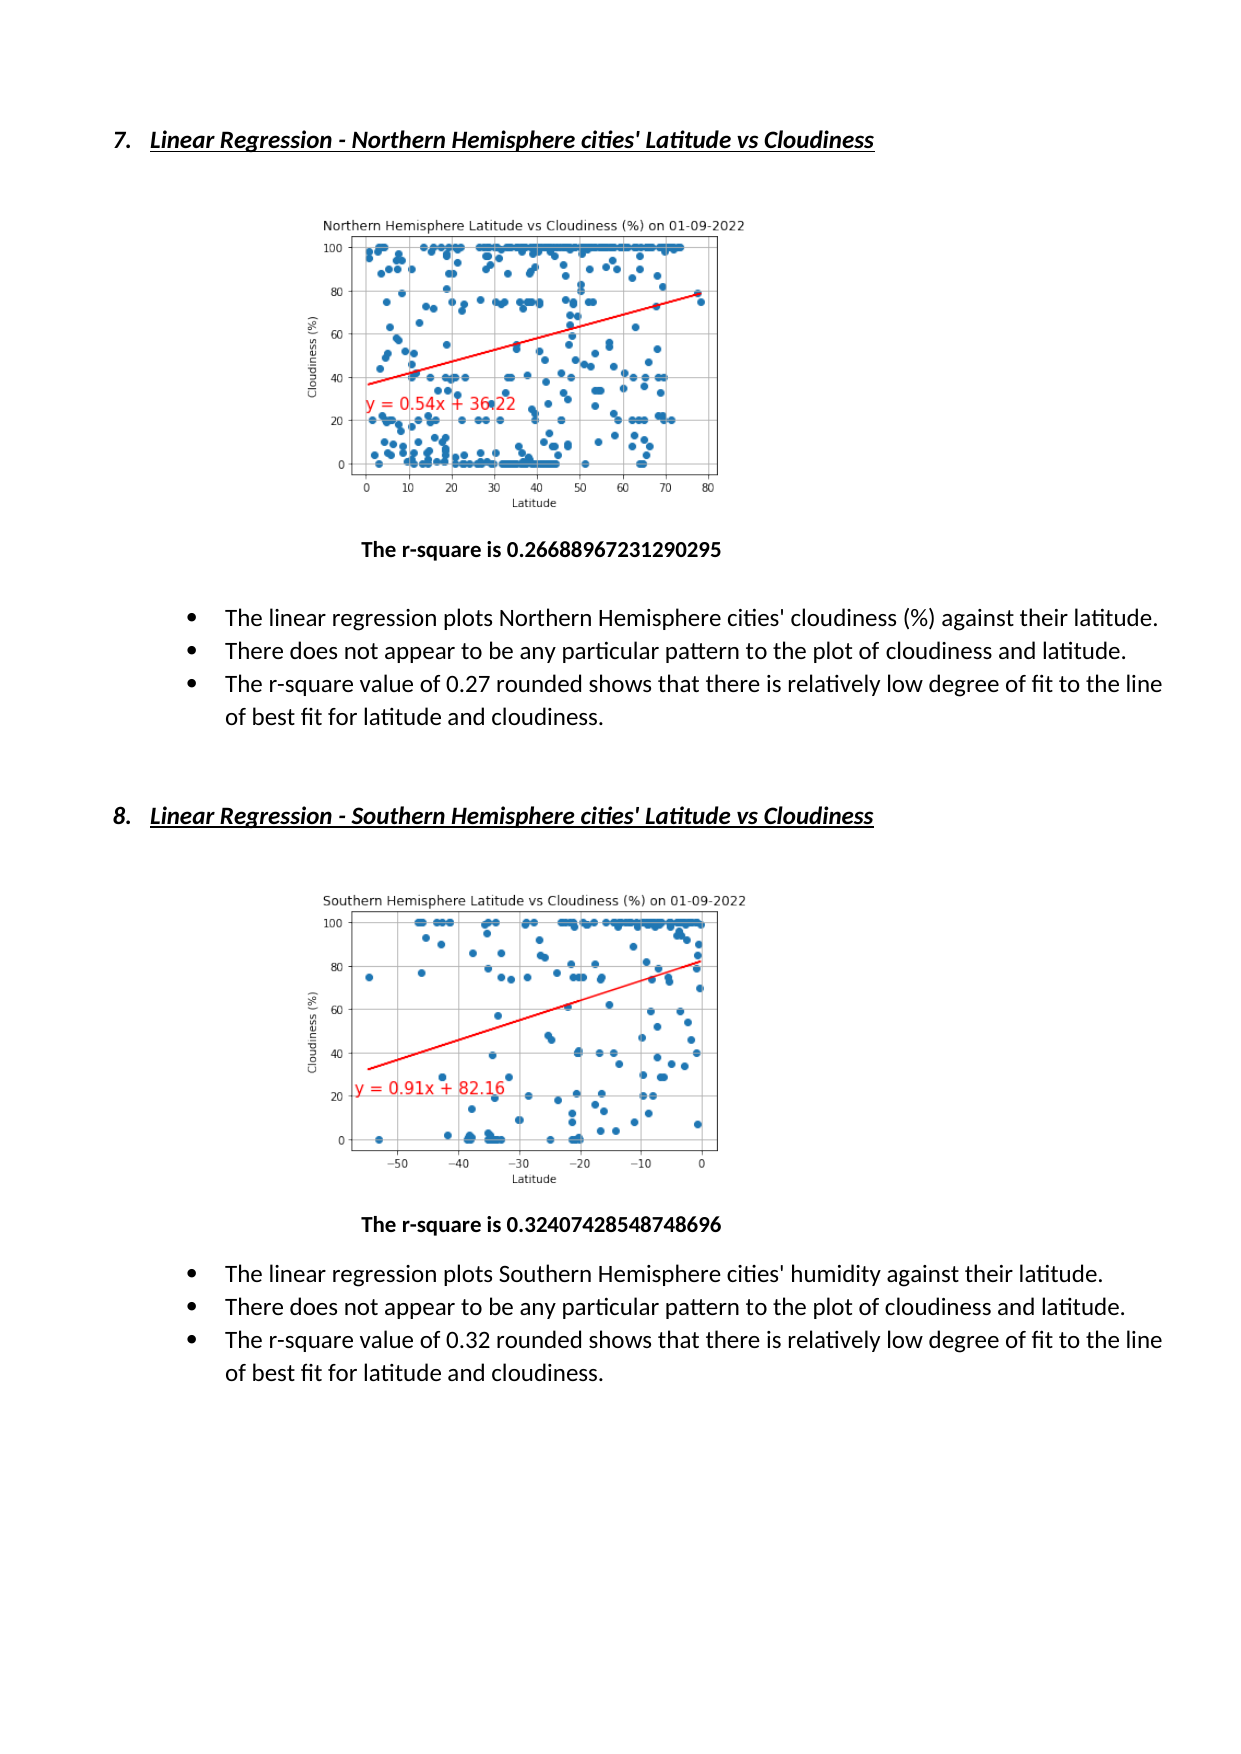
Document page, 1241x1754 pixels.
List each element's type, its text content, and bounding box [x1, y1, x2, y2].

list The linear regression plots Northern Hemisphere cities' cloudiness (%) against their latitude. [187, 602, 1165, 632]
list There does not appear to be any particular pattern to the plot of cloudiness and latitude. [187, 1291, 1165, 1322]
list Linear Regression - Northern Hemisphere cities' Latitude vs Cloudiness [112, 124, 1165, 155]
list The linear regression plots Southern Hemisphere cities' humidity against their latitude. [187, 1258, 1165, 1289]
list The r-square value of 0.27 rounded shows that there is relatively low degree of fit to the line of best fit for latitude and cloudiness. [187, 668, 1165, 731]
text The r-square is 0.32407428548748696 [361, 1210, 1165, 1238]
text The r-square is 0.26688967231290295 [361, 535, 1165, 563]
list The r-square value of 0.32 rounded shows that there is relatively low degree of fit to the line of best fit for latitude and cloudiness. [187, 1324, 1165, 1388]
list There does not appear to be any particular pattern to the plot of cloudiness and latitude. [187, 635, 1165, 665]
picture [300, 888, 753, 1192]
list Linear Regression - Southern Hemisphere cities' Latitude vs Cloudiness [112, 800, 1165, 830]
picture [300, 212, 753, 516]
